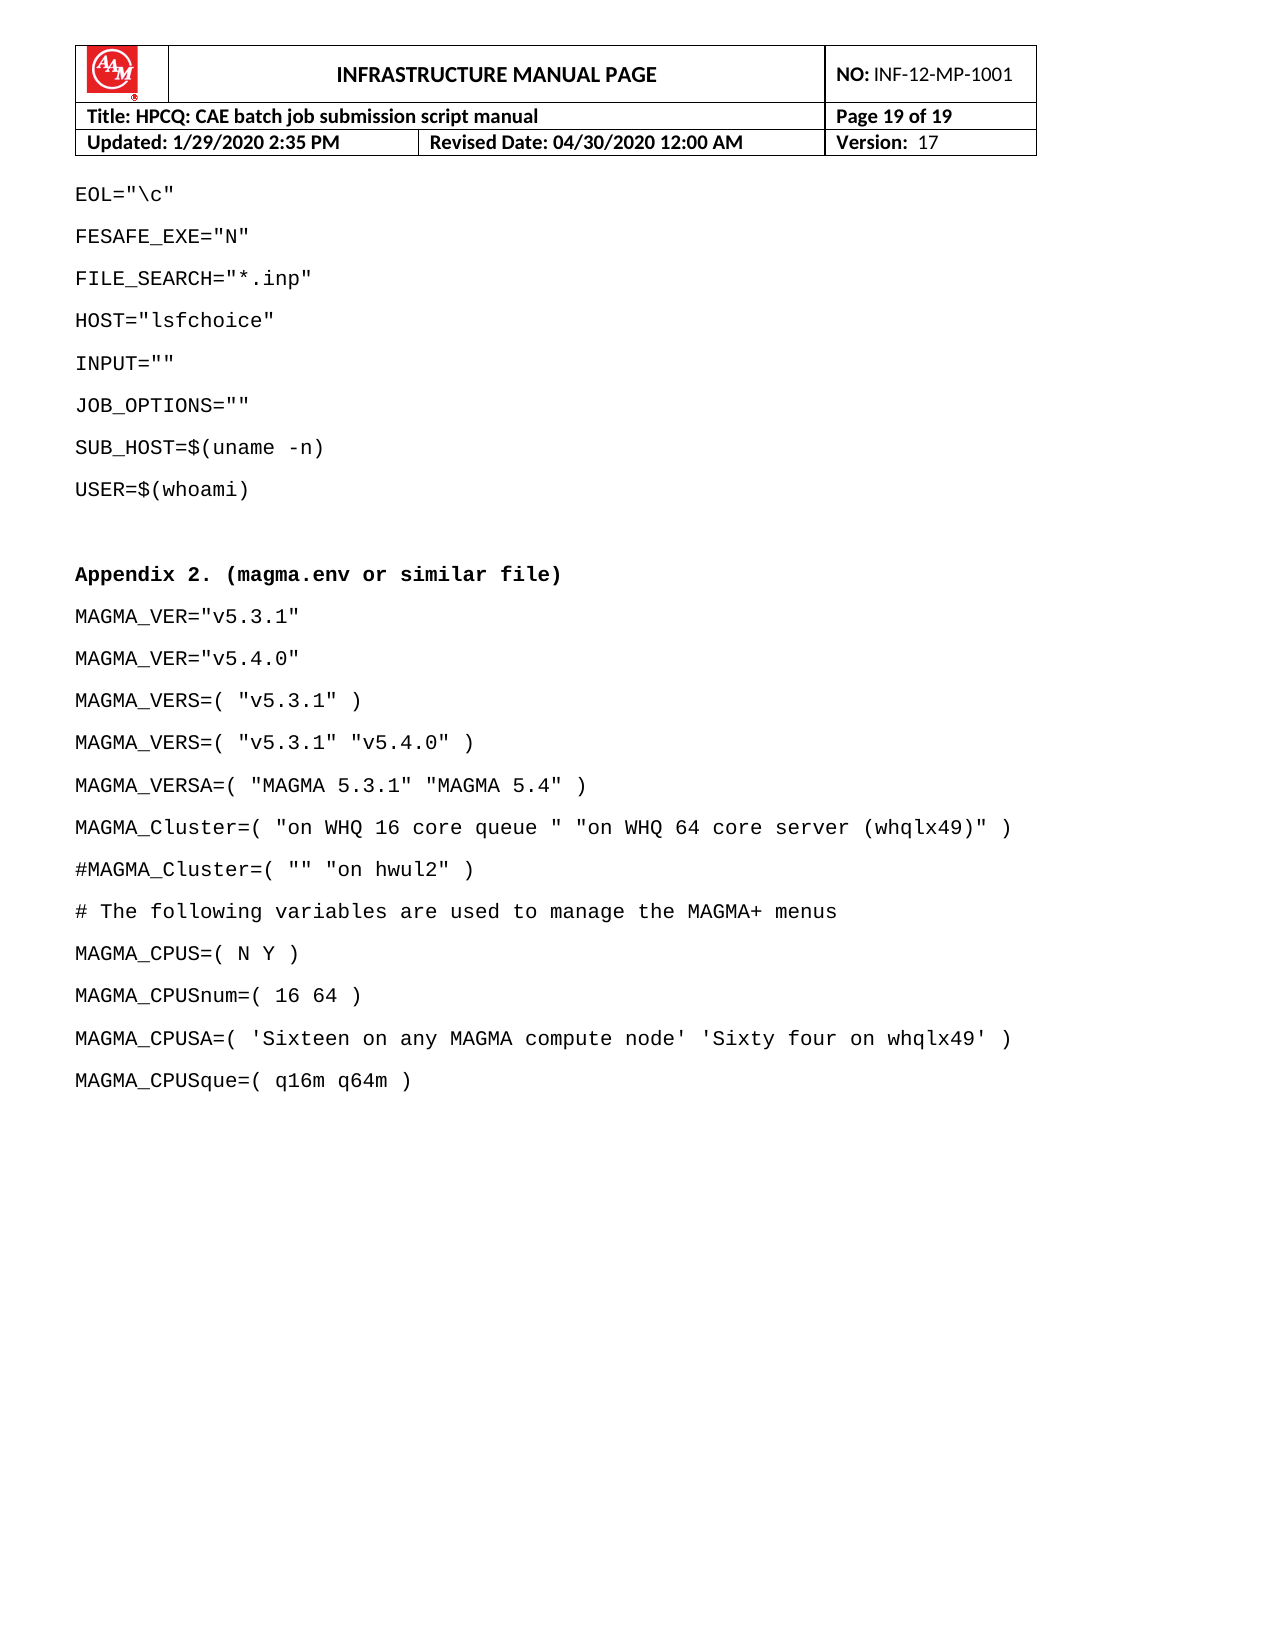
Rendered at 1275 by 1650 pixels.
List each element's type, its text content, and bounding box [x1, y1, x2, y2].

text MAGMA_CPUSnum=( 16 64 ) [75, 986, 1200, 1009]
text EOL="\c" [75, 184, 1200, 208]
text Appendix 2. (magma.env or similar file) [75, 564, 1200, 587]
text MAGMA_VER="v5.3.1" [75, 606, 1200, 629]
text FILE_SEARCH="*.inp" [75, 268, 1200, 292]
text SUB_HOST=$(uname -n) [75, 437, 1200, 461]
text MAGMA_VERS=( "v5.3.1" "v5.4.0" ) [75, 732, 1200, 756]
text # The following variables are used to manage the MAGMA+ menus [75, 901, 1200, 925]
picture [86, 46, 138, 102]
text INPUT="" [75, 353, 1200, 376]
text MAGMA_CPUSque=( q16m q64m ) [75, 1070, 1200, 1093]
text MAGMA_VERS=( "v5.3.1" ) [75, 690, 1200, 714]
text MAGMA_VERSA=( "MAGMA 5.3.1" "MAGMA 5.4" ) [75, 774, 1200, 798]
text MAGMA_CPUS=( N Y ) [75, 943, 1200, 967]
text JOB_OPTIONS="" [75, 395, 1200, 418]
text MAGMA_VER="v5.4.0" [75, 648, 1200, 672]
text #MAGMA_Cluster=( "" "on hwul2" ) [75, 859, 1200, 883]
text FESAFE_EXE="N" [75, 226, 1200, 250]
text HOST="lsfchoice" [75, 311, 1200, 334]
text MAGMA_Cluster=( "on WHQ 16 core queue " "on WHQ 64 core server (whqlx49)" ) [75, 817, 1200, 840]
text USER=$(whoami) [75, 479, 1200, 503]
text MAGMA_CPUSA=( 'Sixteen on any MAGMA compute node' 'Sixty four on whqlx49' ) [75, 1028, 1200, 1051]
